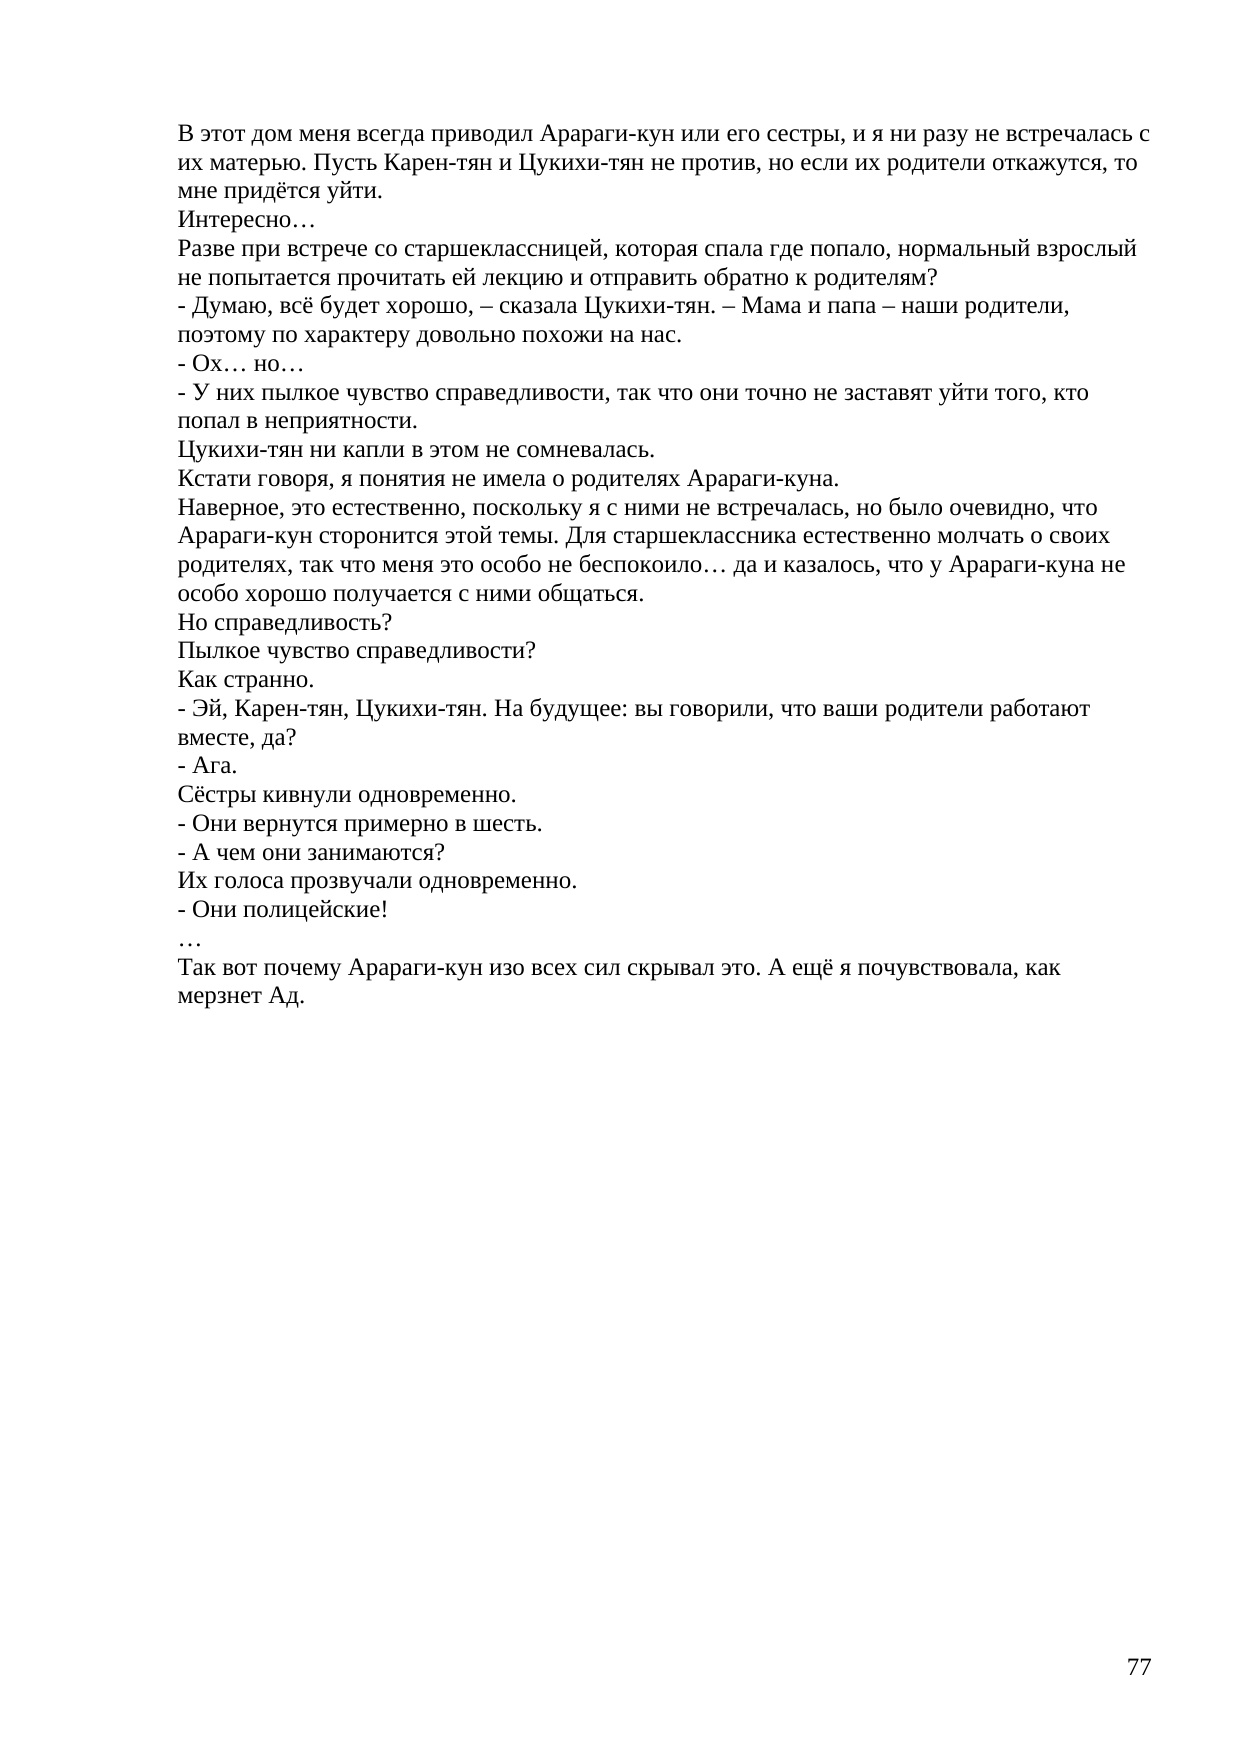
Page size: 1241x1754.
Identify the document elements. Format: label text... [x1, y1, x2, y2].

text - Думаю, всё будет хорошо, – сказала Цукихи-тян. – Мама и папа – наши родители, поэтому по характеру довольно похожи на нас. [177, 291, 1152, 348]
text - Они полицейские! [177, 894, 1152, 923]
text - А чем они занимаются? [177, 837, 1152, 866]
text … [177, 923, 1152, 952]
text - У них пылкое чувство справедливости, так что они точно не заставят уйти того, кто попал в неприятности. [177, 377, 1152, 434]
text - Ага. [177, 751, 1152, 779]
text Кстати говоря, я понятия не имела о родителях Арараги-куна. [177, 463, 1152, 492]
text Разве при встрече со старшеклассницей, которая спала где попало, нормальный взрослый не попытается прочитать ей лекцию и отправить обратно к родителям? [177, 233, 1152, 291]
text Наверное, это естественно, поскольку я с ними не встречалась, но было очевидно, что Арараги-кун сторонится этой темы. Для старшеклассника естественно молчать о своих родителях, так что меня это особо не беспокоило… да и казалось, что у Арараги-куна не особо хорошо получается с ними общаться. [177, 492, 1152, 607]
text Но справедливость? [177, 607, 1152, 636]
text Как странно. [177, 664, 1152, 693]
text Интересно… [177, 204, 1152, 233]
text Цукихи-тян ни капли в этом не сомневалась. [177, 434, 1152, 463]
text В этот дом меня всегда приводил Арараги-кун или его сестры, и я ни разу не встречалась с их матерью. Пусть Карен-тян и Цукихи-тян не против, но если их родители откажутся, то мне придётся уйти. [177, 118, 1152, 204]
text Сёстры кивнули одновременно. [177, 779, 1152, 808]
text Их голоса прозвучали одновременно. [177, 866, 1152, 894]
text Так вот почему Арараги-кун изо всех сил скрывал это. А ещё я почувствовала, как мерзнет Ад. [177, 952, 1152, 1009]
text - Ох… но… [177, 348, 1152, 377]
text Пылкое чувство справедливости? [177, 636, 1152, 664]
text - Они вернутся примерно в шесть. [177, 808, 1152, 837]
text - Эй, Карен-тян, Цукихи-тян. На будущее: вы говорили, что ваши родители работают вместе, да? [177, 693, 1152, 751]
